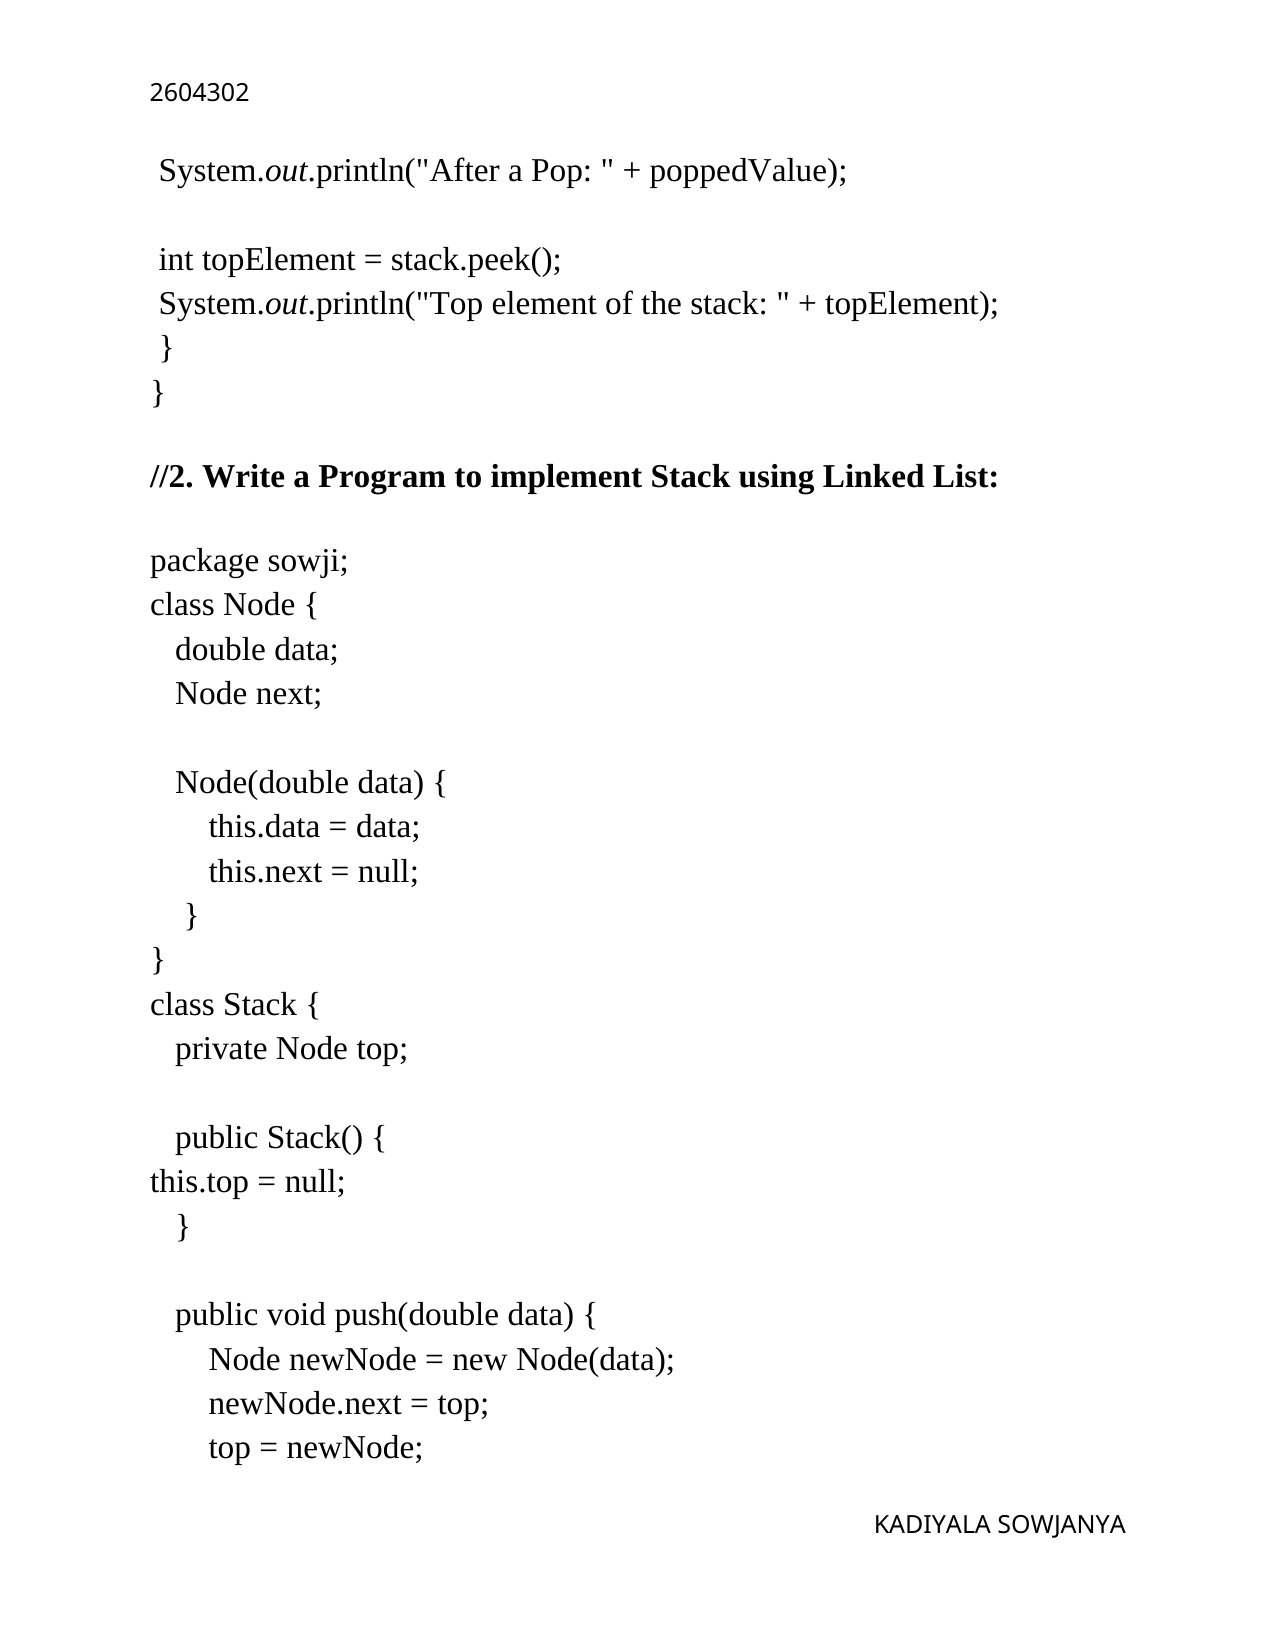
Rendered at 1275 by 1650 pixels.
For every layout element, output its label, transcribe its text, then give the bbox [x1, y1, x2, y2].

text } [150, 939, 1125, 978]
text public Stack() { [150, 1117, 1125, 1155]
text newNode.next = top; [150, 1383, 1125, 1422]
text this.top = null; [150, 1161, 1125, 1200]
text } [150, 1206, 1125, 1244]
text this.next = null; [150, 851, 1125, 889]
text public void push(double data) { [150, 1294, 1125, 1333]
text Node newNode = new Node(data); [150, 1339, 1125, 1377]
text System.out.println("Top element of the stack: " + topElement); [150, 283, 1125, 321]
text System.out.println("After a Pop: " + poppedValue); [150, 150, 1125, 188]
text class Node { [150, 584, 1125, 623]
text Node(double data) { [150, 762, 1125, 800]
text } [150, 372, 1125, 410]
text double data; [150, 629, 1125, 667]
text top = newNode; [150, 1428, 1125, 1466]
text class Stack { [150, 984, 1125, 1022]
text Node next; [150, 673, 1125, 712]
text this.data = data; [150, 806, 1125, 845]
text //2. Write a Program to implement Stack using Linked List: [150, 456, 1125, 495]
text package sowji; [150, 540, 1125, 578]
text int topElement = stack.peek(); [150, 239, 1125, 277]
text } [150, 895, 1125, 933]
text private Node top; [150, 1028, 1125, 1067]
text } [150, 327, 1125, 366]
